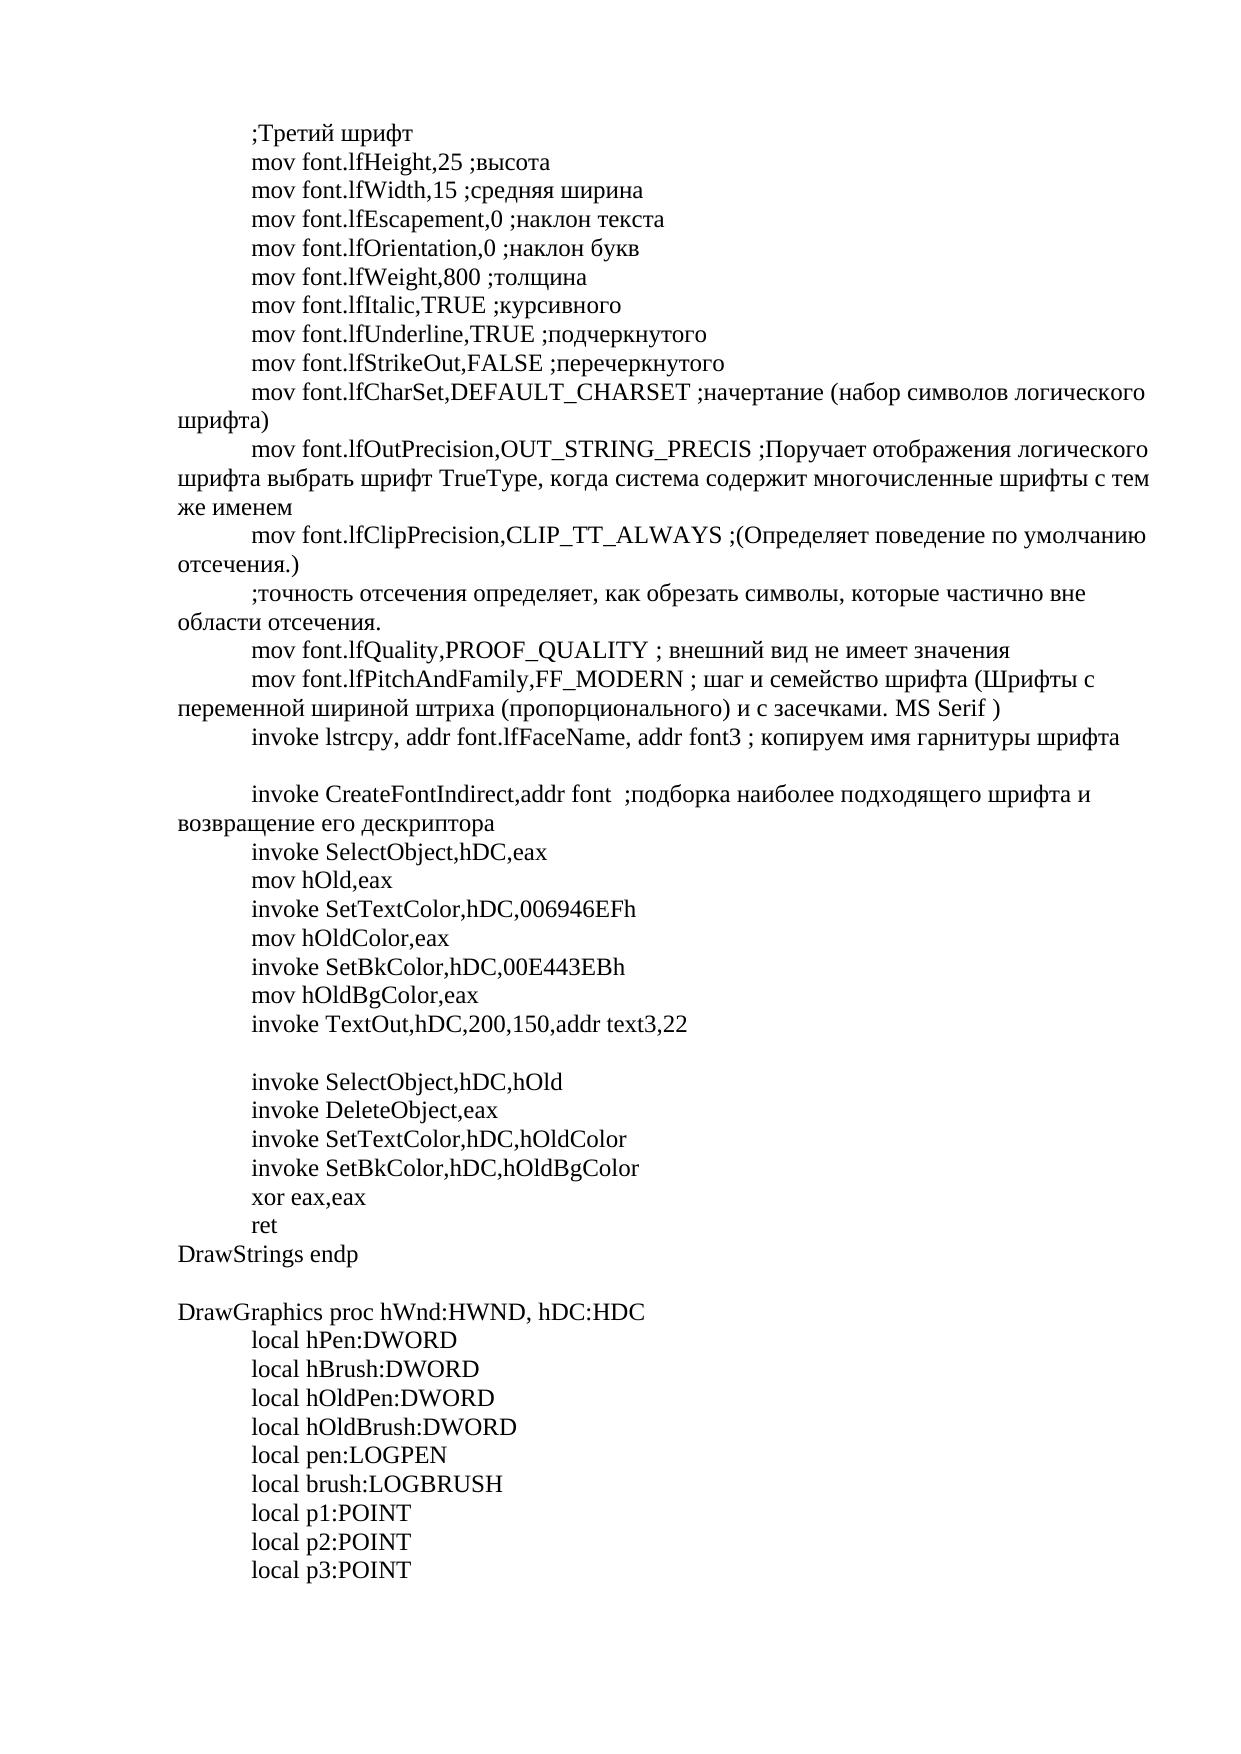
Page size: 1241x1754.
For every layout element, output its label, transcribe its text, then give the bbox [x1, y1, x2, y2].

text local hPen:DWORD [177, 1326, 1152, 1354]
text local p3:POINT [177, 1556, 1152, 1584]
text mov font.lfItalic,TRUE ;курсивного [177, 291, 1152, 319]
text mov font.lfWidth,15 ;средняя ширина [177, 176, 1152, 204]
text mov font.lfOutPrecision,OUT_STRING_PRECIS ;Поручает отображения логического шрифта выбрать шрифт TrueType, когда система содержит многочисленные шрифты с тем же именем [177, 434, 1152, 521]
text invoke SelectObject,hDC,hOld [177, 1067, 1152, 1096]
text invoke CreateFontIndirect,addr font ;подборка наиболее подходящего шрифта и возвращение его дескриптора [177, 779, 1152, 837]
text local p1:POINT [177, 1498, 1152, 1527]
text ;точность отсечения определяет, как обрезать символы, которые частично вне области отсечения. [177, 578, 1152, 636]
text invoke DeleteObject,eax [177, 1096, 1152, 1124]
text local hOldPen:DWORD [177, 1383, 1152, 1412]
text local pen:LOGPEN [177, 1441, 1152, 1469]
text mov font.lfClipPrecision,CLIP_TT_ALWAYS ;(Определяет поведение по умолчанию отсечения.) [177, 521, 1152, 578]
text ret [177, 1211, 1152, 1239]
text mov font.lfCharSet,DEFAULT_CHARSET ;начертание (набор символов логического шрифта) [177, 377, 1152, 434]
text invoke TextOut,hDC,200,150,addr text3,22 [177, 1009, 1152, 1038]
text mov font.lfUnderline,TRUE ;подчеркнутого [177, 319, 1152, 348]
text mov font.lfHeight,25 ;высота [177, 147, 1152, 176]
text invoke SetBkColor,hDC,hOldBgColor [177, 1153, 1152, 1182]
text ;Третий шрифт [177, 118, 1152, 147]
text invoke SetTextColor,hDC,006946EFh [177, 894, 1152, 923]
text invoke SetTextColor,hDC,hOldColor [177, 1124, 1152, 1153]
text local p2:POINT [177, 1527, 1152, 1556]
text local hOldBrush:DWORD [177, 1412, 1152, 1441]
text mov hOldColor,eax [177, 923, 1152, 952]
text mov font.lfPitchAndFamily,FF_MODERN ; шаг и семейство шрифта (Шрифты с переменной шириной штриха (пропорционального) и с засечками. MS Serif ) [177, 664, 1152, 722]
text mov font.lfQuality,PROOF_QUALITY ; внешний вид не имеет значения [177, 636, 1152, 664]
text xor eax,eax [177, 1182, 1152, 1211]
text DrawGraphics proc hWnd:HWND, hDC:HDC [177, 1297, 1152, 1326]
text mov font.lfOrientation,0 ;наклон букв [177, 233, 1152, 262]
text DrawStrings endp [177, 1239, 1152, 1268]
text local brush:LOGBRUSH [177, 1469, 1152, 1498]
text mov hOld,eax [177, 866, 1152, 894]
text mov font.lfWeight,800 ;толщина [177, 262, 1152, 291]
text invoke SelectObject,hDC,eax [177, 837, 1152, 866]
text invoke SetBkColor,hDC,00E443EBh [177, 952, 1152, 981]
text local hBrush:DWORD [177, 1354, 1152, 1383]
text invoke lstrcpy, addr font.lfFaceName, addr font3 ; копируем имя гарнитуры шрифта [177, 722, 1152, 751]
text mov font.lfStrikeOut,FALSE ;перечеркнутого [177, 348, 1152, 377]
text mov hOldBgColor,eax [177, 981, 1152, 1009]
text mov font.lfEscapement,0 ;наклон текста [177, 204, 1152, 233]
